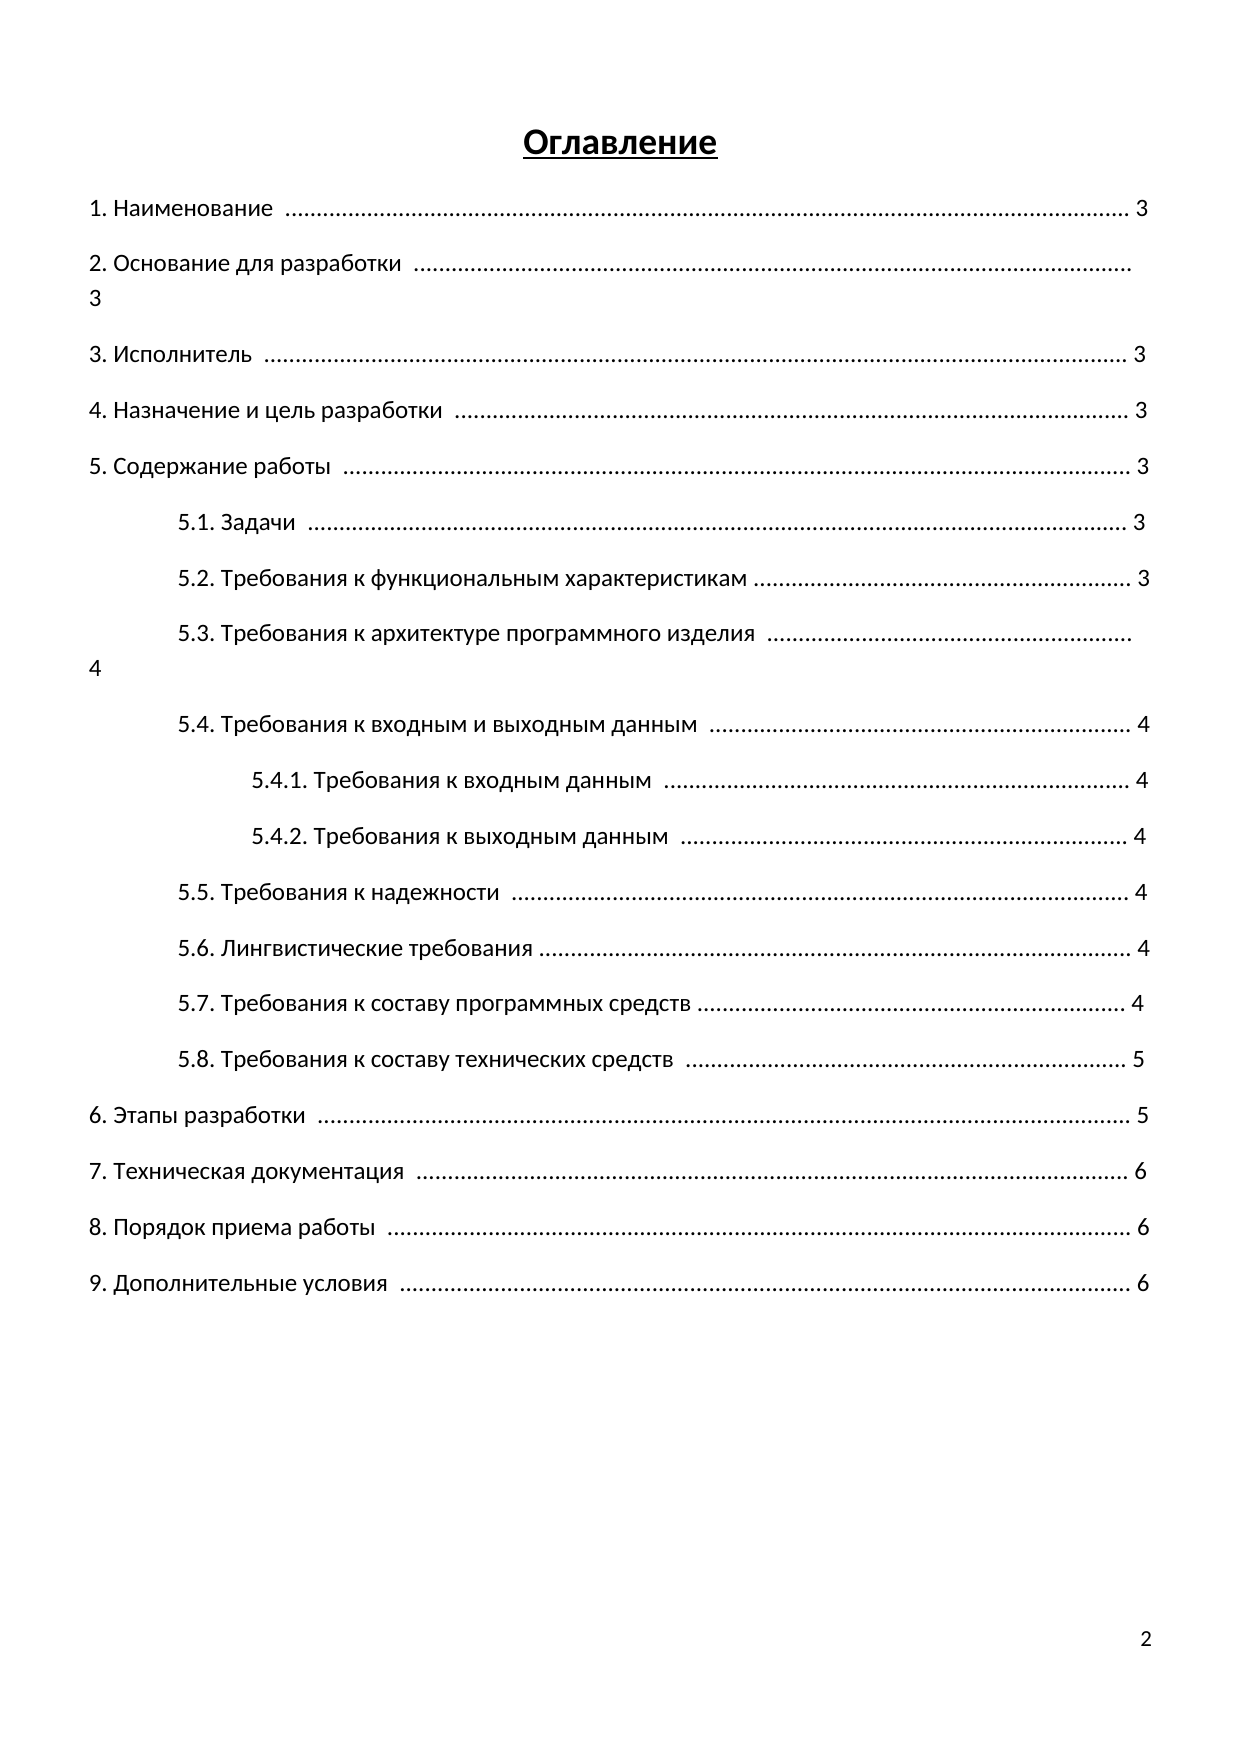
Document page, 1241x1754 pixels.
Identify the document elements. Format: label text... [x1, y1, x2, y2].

text 5.7. Требования к составу программных средств .................................................................... 4 [88, 987, 1152, 1018]
text 6. Этапы разработки ................................................................................................................................. 5 [88, 1099, 1152, 1130]
text 5.4.2. Требования к выходным данным ....................................................................... 4 [88, 820, 1152, 851]
text 1. Наименование ...................................................................................................................................... 3 [88, 192, 1152, 222]
text 5. Содержание работы ............................................................................................................................. 3 [88, 450, 1152, 481]
text 9. Дополнительные условия .................................................................................................................... 6 [88, 1267, 1152, 1297]
text 7. Техническая документация ................................................................................................................. 6 [88, 1155, 1152, 1186]
text 5.4. Требования к входным и выходным данным ................................................................... 4 [88, 708, 1152, 739]
text 4. Назначение и цель разработки ........................................................................................................... 3 [88, 394, 1152, 425]
text 8. Порядок приема работы ...................................................................................................................... 6 [88, 1211, 1152, 1241]
text 5.8. Требования к составу технических средств ...................................................................... 5 [88, 1043, 1152, 1074]
text 5.2. Требования к функциональным характеристикам ............................................................ 3 [88, 562, 1152, 592]
text 5.4.1. Требования к входным данным .......................................................................... 4 [162, 764, 1152, 795]
text 5.3. Требования к архитектуре программного изделия .......................................................... 4 [88, 617, 1152, 683]
text 5.1. Задачи .................................................................................................................................. 3 [88, 506, 1152, 536]
text 5.5. Требования к надежности .................................................................................................. 4 [88, 876, 1152, 906]
text Оглавление [88, 118, 1152, 164]
text 3. Исполнитель ......................................................................................................................................... 3 [88, 338, 1152, 369]
text 2. Основание для разработки .................................................................................................................. 3 [88, 247, 1152, 313]
text 5.6. Лингвистические требования .............................................................................................. 4 [88, 932, 1152, 962]
